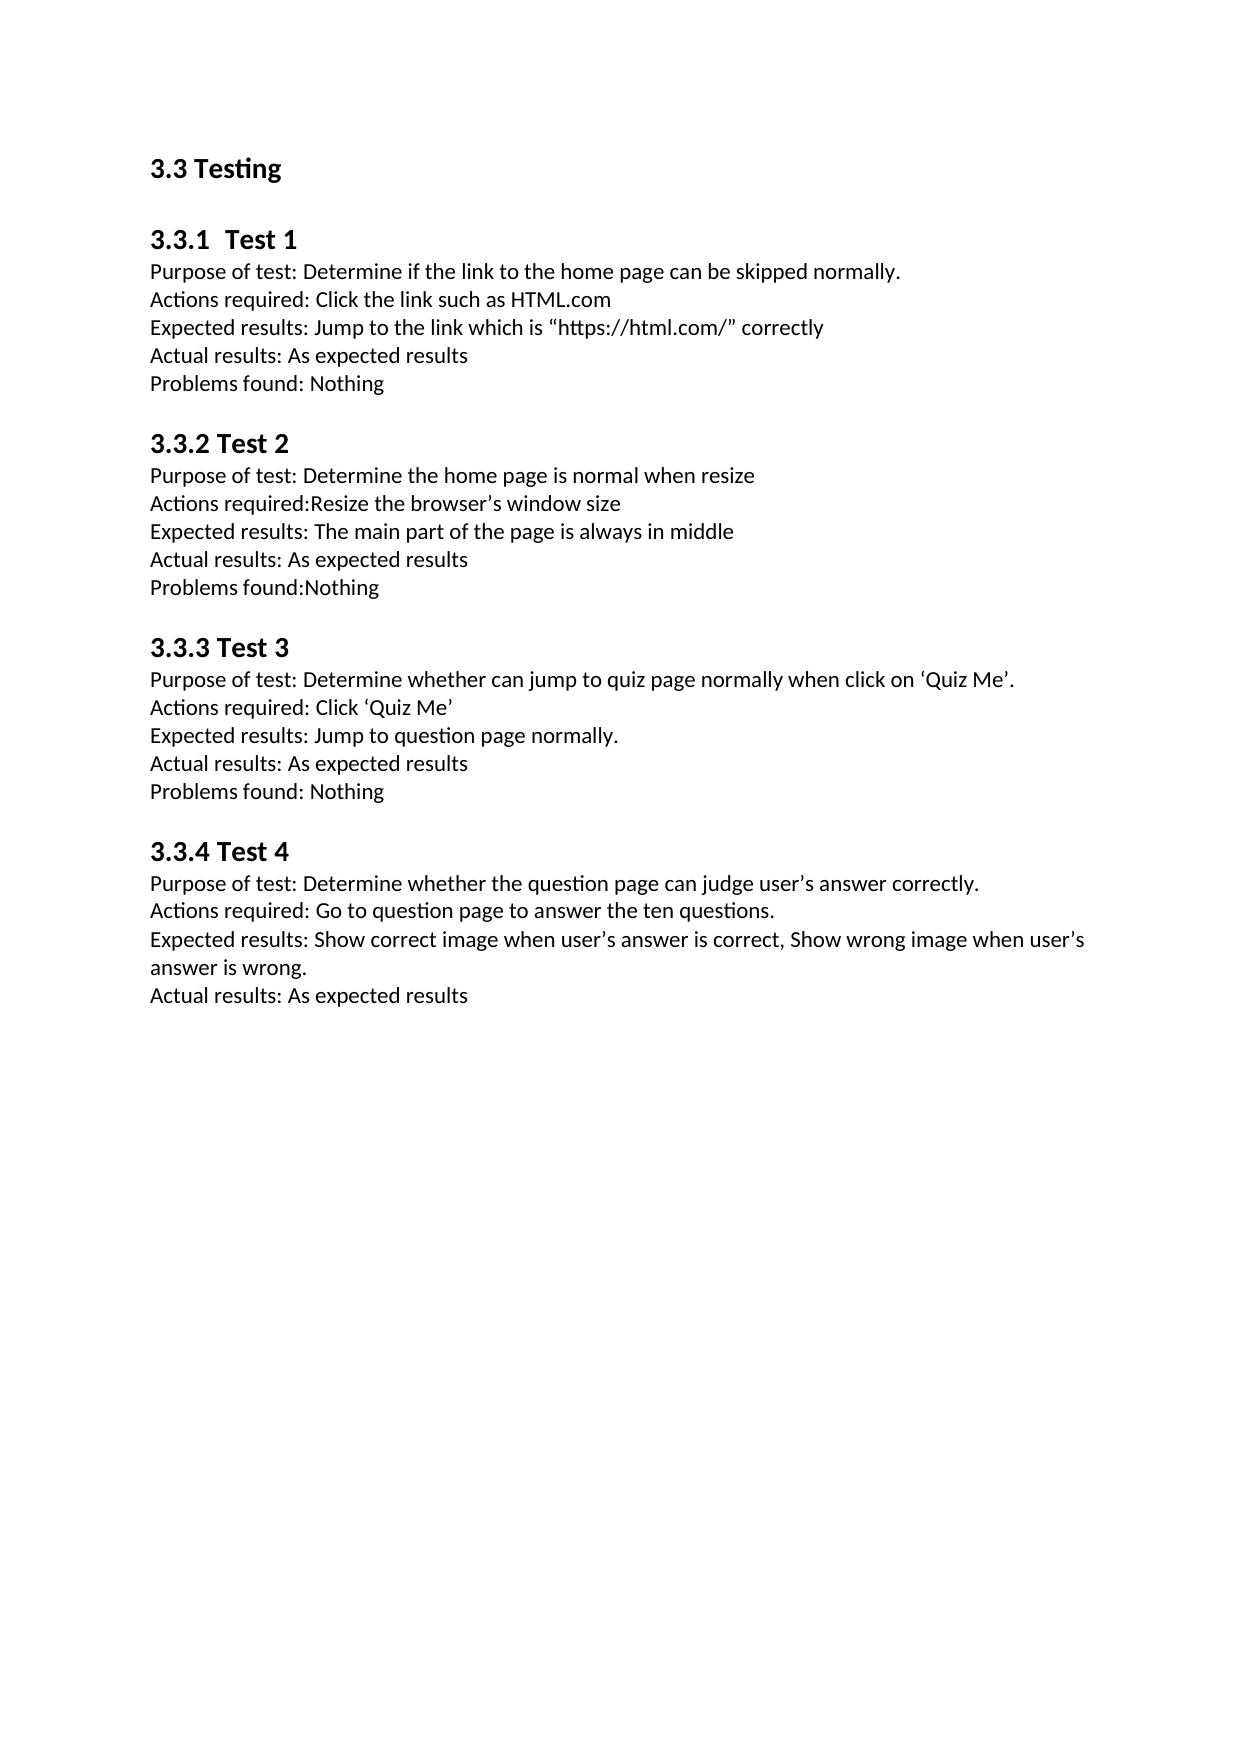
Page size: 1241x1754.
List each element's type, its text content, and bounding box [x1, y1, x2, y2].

list 3.3.3 Test 3 [150, 629, 1090, 665]
text Problems found: Nothing [150, 369, 1090, 397]
text Purpose of test: Determine whether the question page can judge user’s answer correctly. [150, 869, 1090, 897]
text Actions required: Click the link such as HTML.com Expected results: Jump to the link which is “https://html.com/” correctly Actual results: As expected results [150, 285, 1090, 369]
text Actions required: Go to question page to answer the ten questions. Expected results: Show correct image when user’s answer is correct, Show wrong image when user’s answer is wrong. Actual results: As expected results [150, 897, 1090, 1009]
text Actions required: Click ‘Quiz Me’ Expected results: Jump to question page normally. Actual results: As expected results [150, 693, 1090, 777]
list 3.3.2 Test 2 [150, 425, 1090, 461]
text Purpose of test: Determine whether can jump to quiz page normally when click on ‘Quiz Me’. [150, 665, 1090, 693]
text Purpose of test: Determine if the link to the home page can be skipped normally. [150, 257, 1090, 285]
list 3.3.4 Test 4 [150, 833, 1090, 869]
text Problems found:Nothing [150, 573, 1090, 601]
text Purpose of test: Determine the home page is normal when resize [150, 461, 1090, 489]
list 3.3 Testing [150, 150, 1090, 221]
list 3.3.1 Test 1 [150, 221, 1090, 257]
text Actions required:Resize the browser’s window size Expected results: The main part of the page is always in middle Actual results: As expected results [150, 489, 1090, 573]
text Problems found: Nothing [150, 777, 1090, 805]
